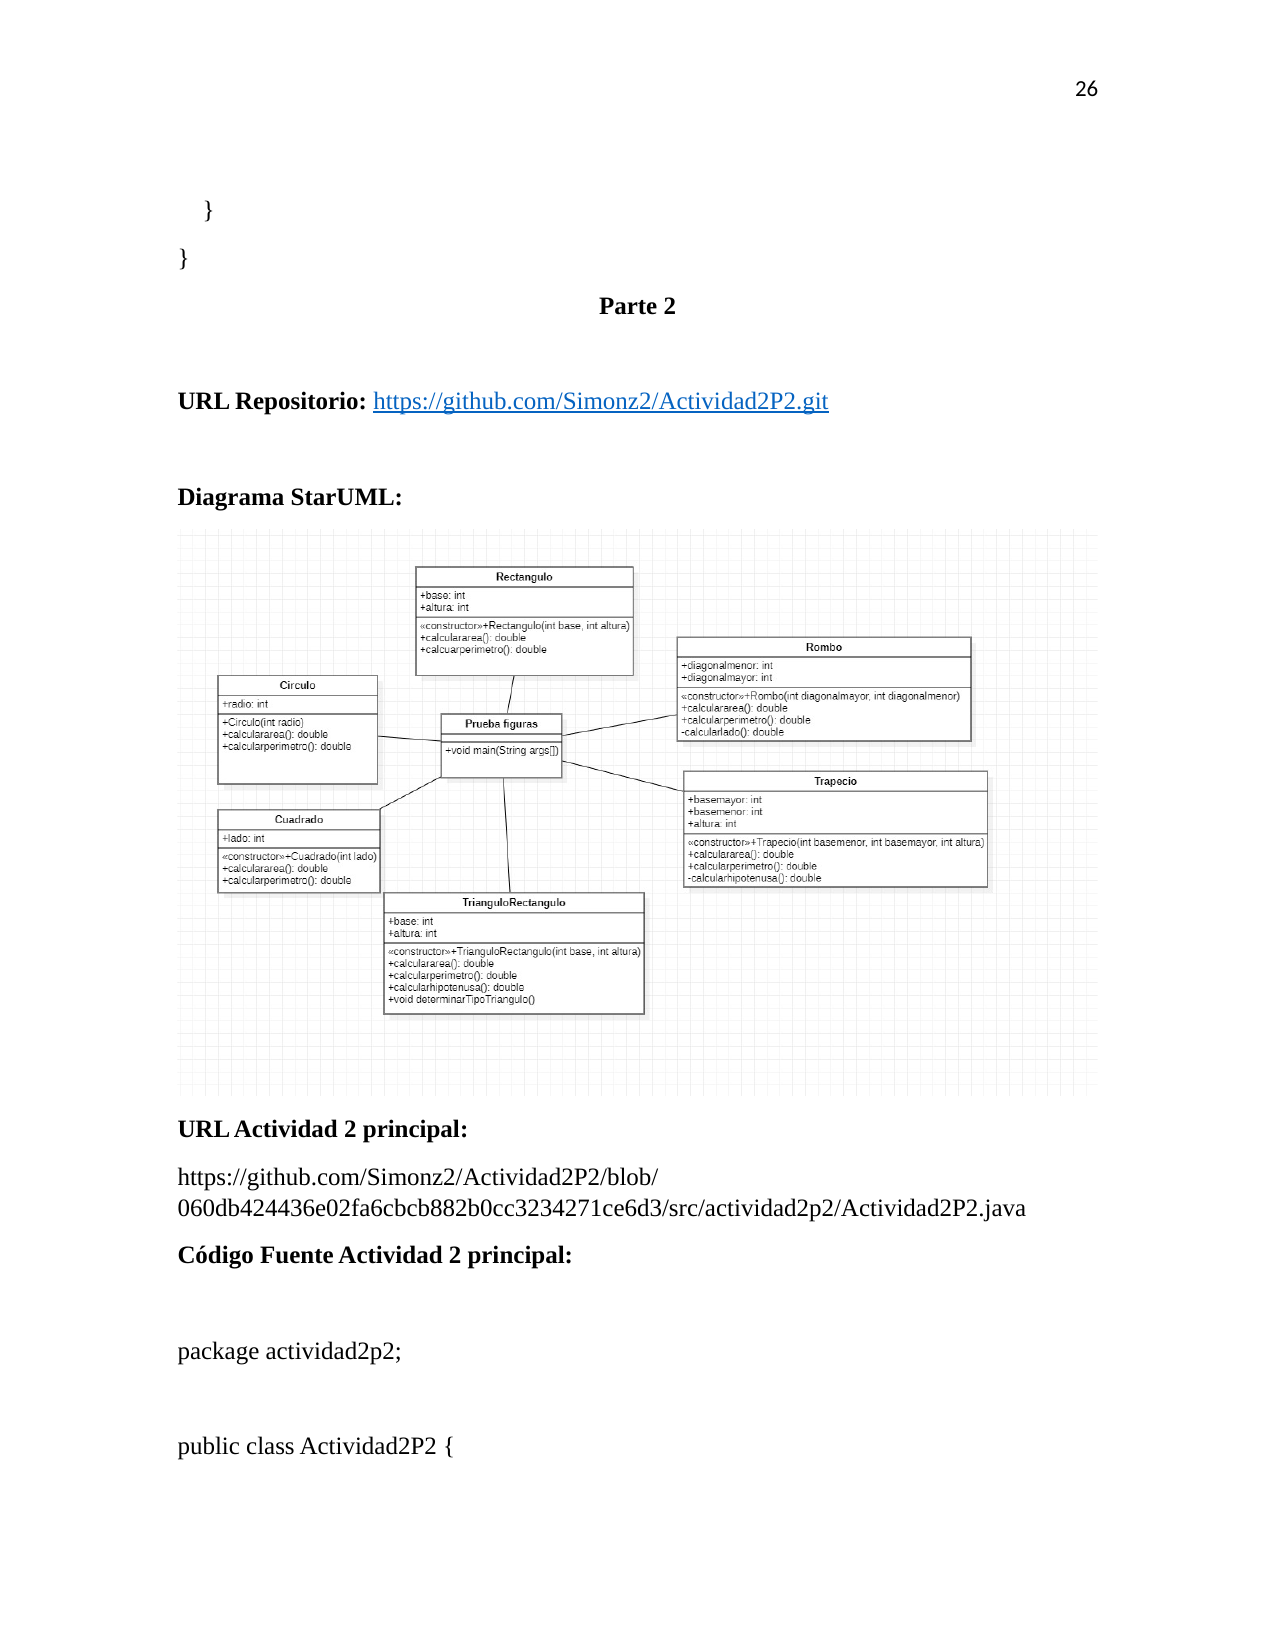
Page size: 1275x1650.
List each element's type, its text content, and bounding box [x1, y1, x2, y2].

text package actividad2p2; [177, 1336, 1098, 1365]
text Diagrama StarUML: [177, 482, 1098, 510]
text public class Actividad2P2 { [177, 1431, 1098, 1460]
text } [177, 195, 1098, 224]
text URL Actividad 2 principal: [177, 1114, 1098, 1143]
text Parte 2 [177, 291, 1098, 319]
text Código Fuente Actividad 2 principal: [177, 1241, 1098, 1269]
text https://github.com/Simonz2/Actividad2P2/blob/060db424436e02fa6cbcb882b0cc3234271ce6d3/src/actividad2p2/Actividad2P2.java [177, 1162, 1098, 1222]
picture [177, 529, 1098, 1096]
text } [177, 243, 1098, 272]
text URL Repositorio: https://github.com/Simonz2/Actividad2P2.git [177, 386, 1098, 415]
